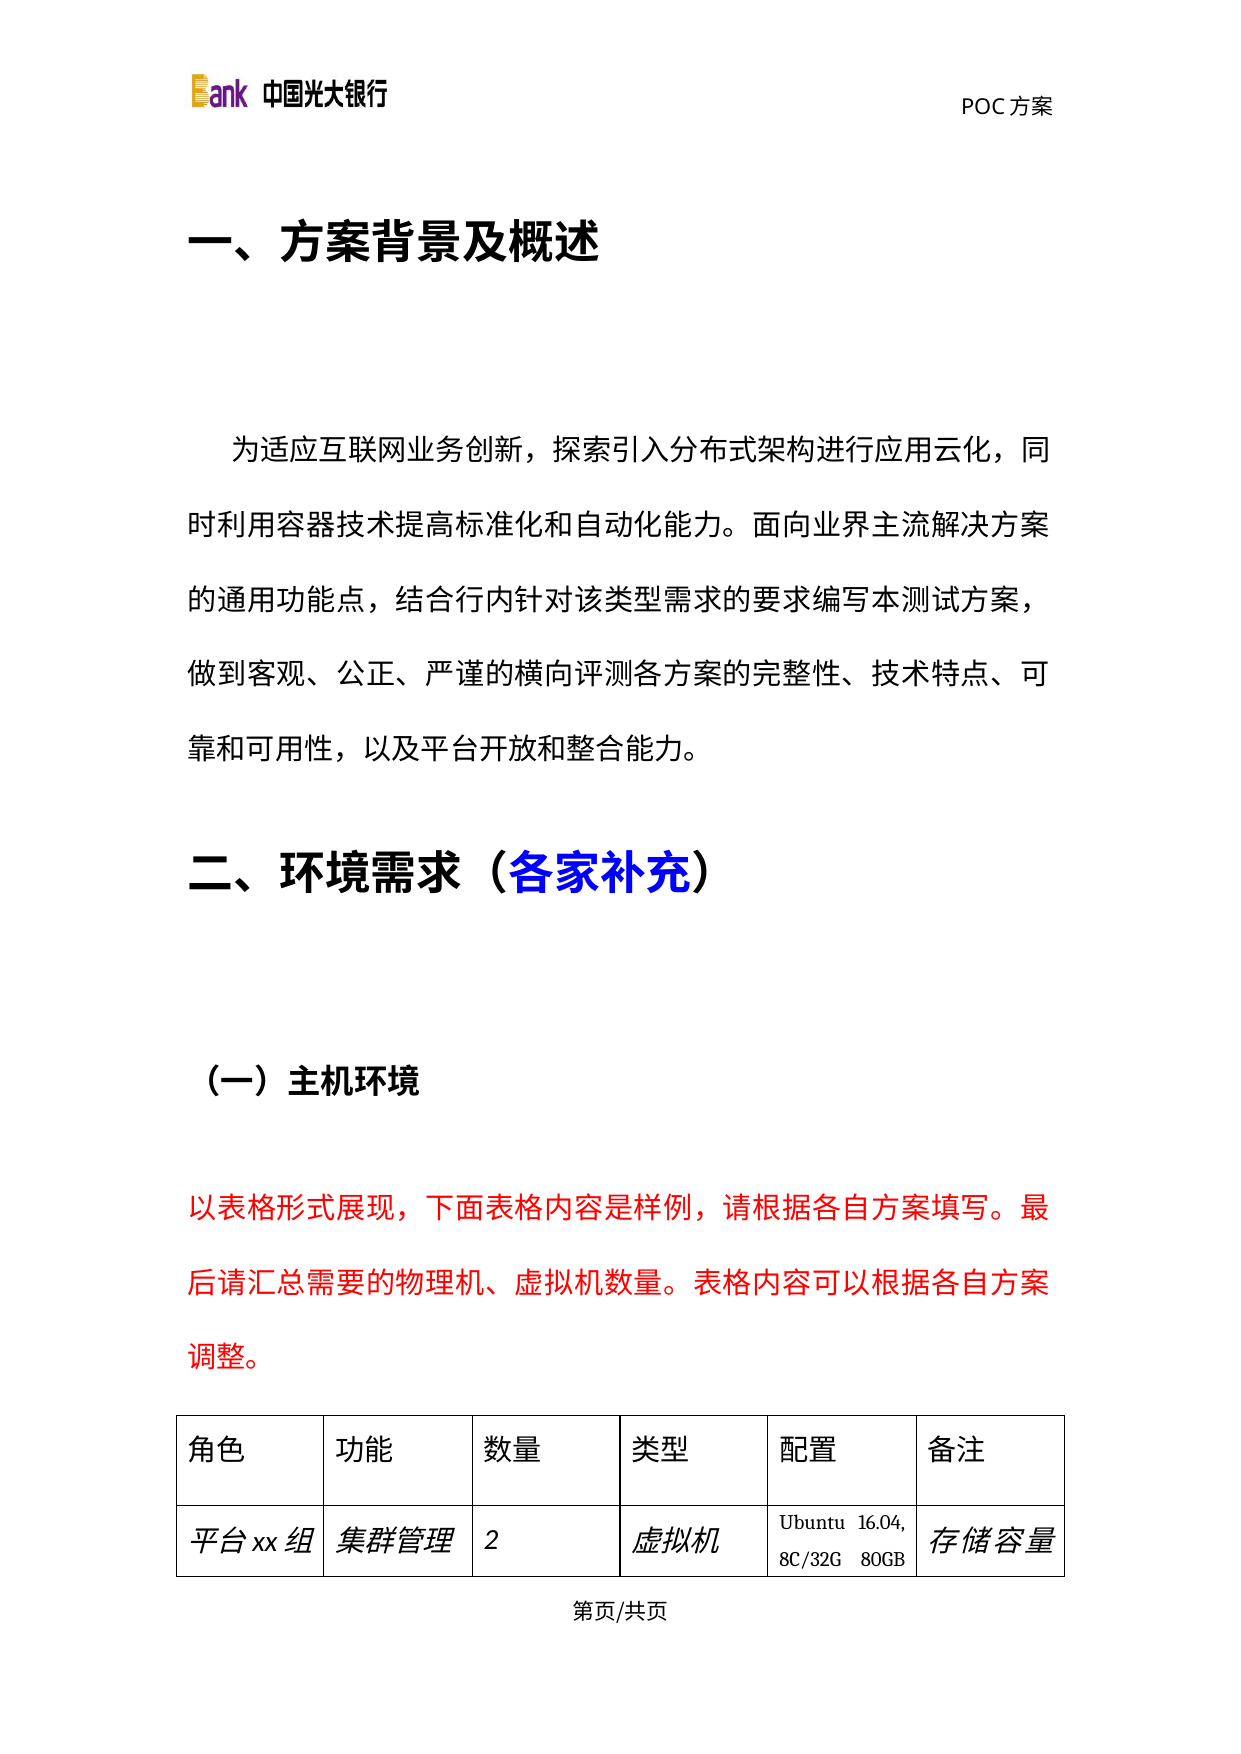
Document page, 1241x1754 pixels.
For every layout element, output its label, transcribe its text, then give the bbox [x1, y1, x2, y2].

table_cell 平台xx组件 [177, 1506, 323, 1576]
text 为适应互联网业务创新，探索引入分布式架构进行应用云化，同时利用容器技术提高标准化和自动化能力。面向业界主流解决方案的通用功能点，结合行内针对该类型需求的要求编写本测试方案，做到客观、公正、严谨的横向评测各方案的完整性、技术特点、可靠和可用性，以及平台开放和整合能力。 [187, 416, 1053, 779]
text 以表格形式展现，下面表格内容是样例，请根据各自方案填写。最后请汇总需要的物理机、虚拟机数量。表格内容可以根据各自方案调整。 [187, 1173, 1053, 1387]
table_cell 集群管理 [324, 1506, 472, 1576]
table_header 角色 [177, 1416, 323, 1505]
table_cell 存储容量够用即可 [917, 1506, 1064, 1576]
table_header 类型 [621, 1416, 767, 1505]
table_cell 虚拟机 [621, 1506, 767, 1576]
subtitle 环境需求（各家补充） [187, 821, 1053, 918]
picture [184, 63, 394, 118]
table_header 备注 [917, 1416, 1064, 1505]
table_header 数量 [473, 1416, 619, 1505]
subtitle 主机环境 [187, 1046, 1053, 1111]
subtitle 方案背景及概述 [187, 190, 1053, 288]
table_cell 2 [473, 1506, 619, 1576]
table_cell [768, 1506, 916, 1576]
table_header 配置 [768, 1416, 916, 1505]
table_header 功能 [324, 1416, 472, 1505]
